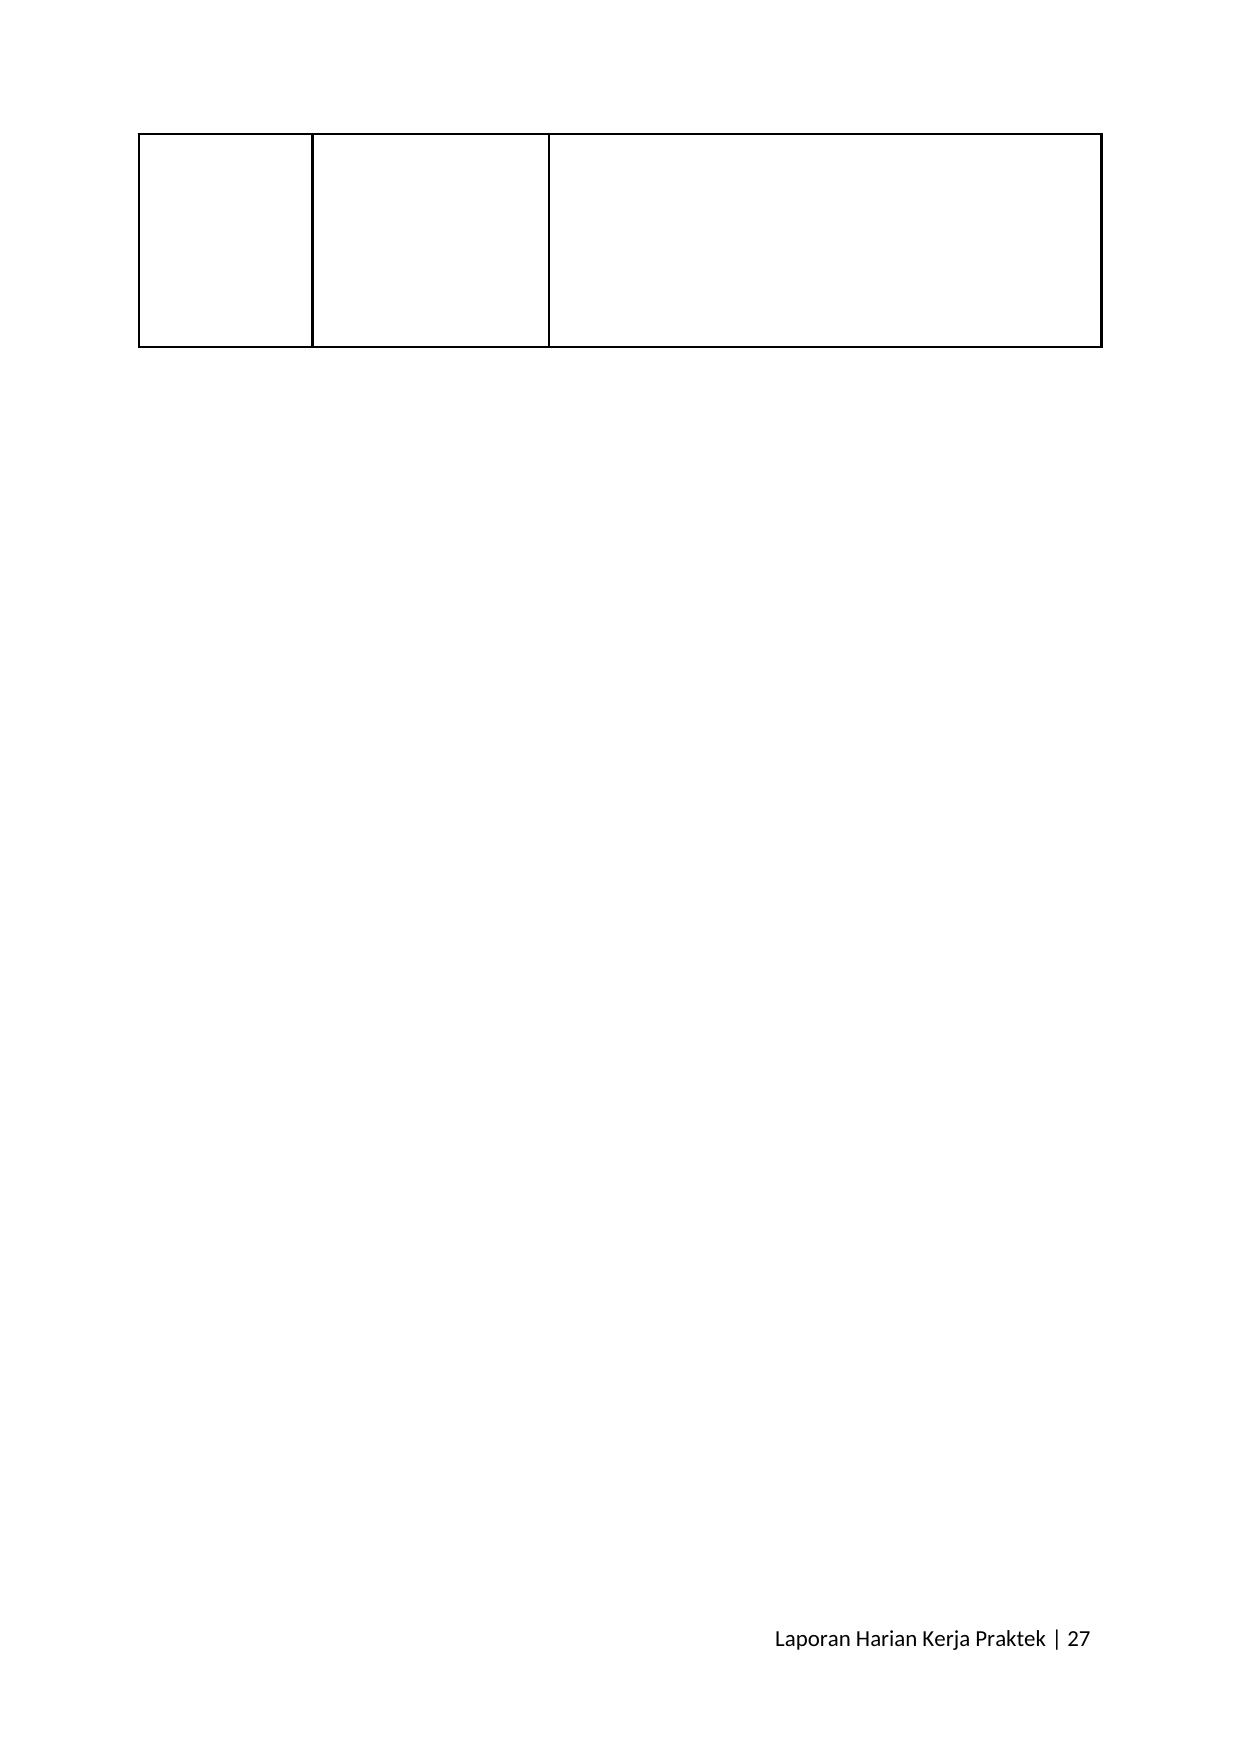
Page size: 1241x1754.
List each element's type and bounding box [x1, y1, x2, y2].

table_cell [550, 135, 1100, 346]
table_cell [314, 135, 548, 346]
table_cell [140, 135, 311, 346]
